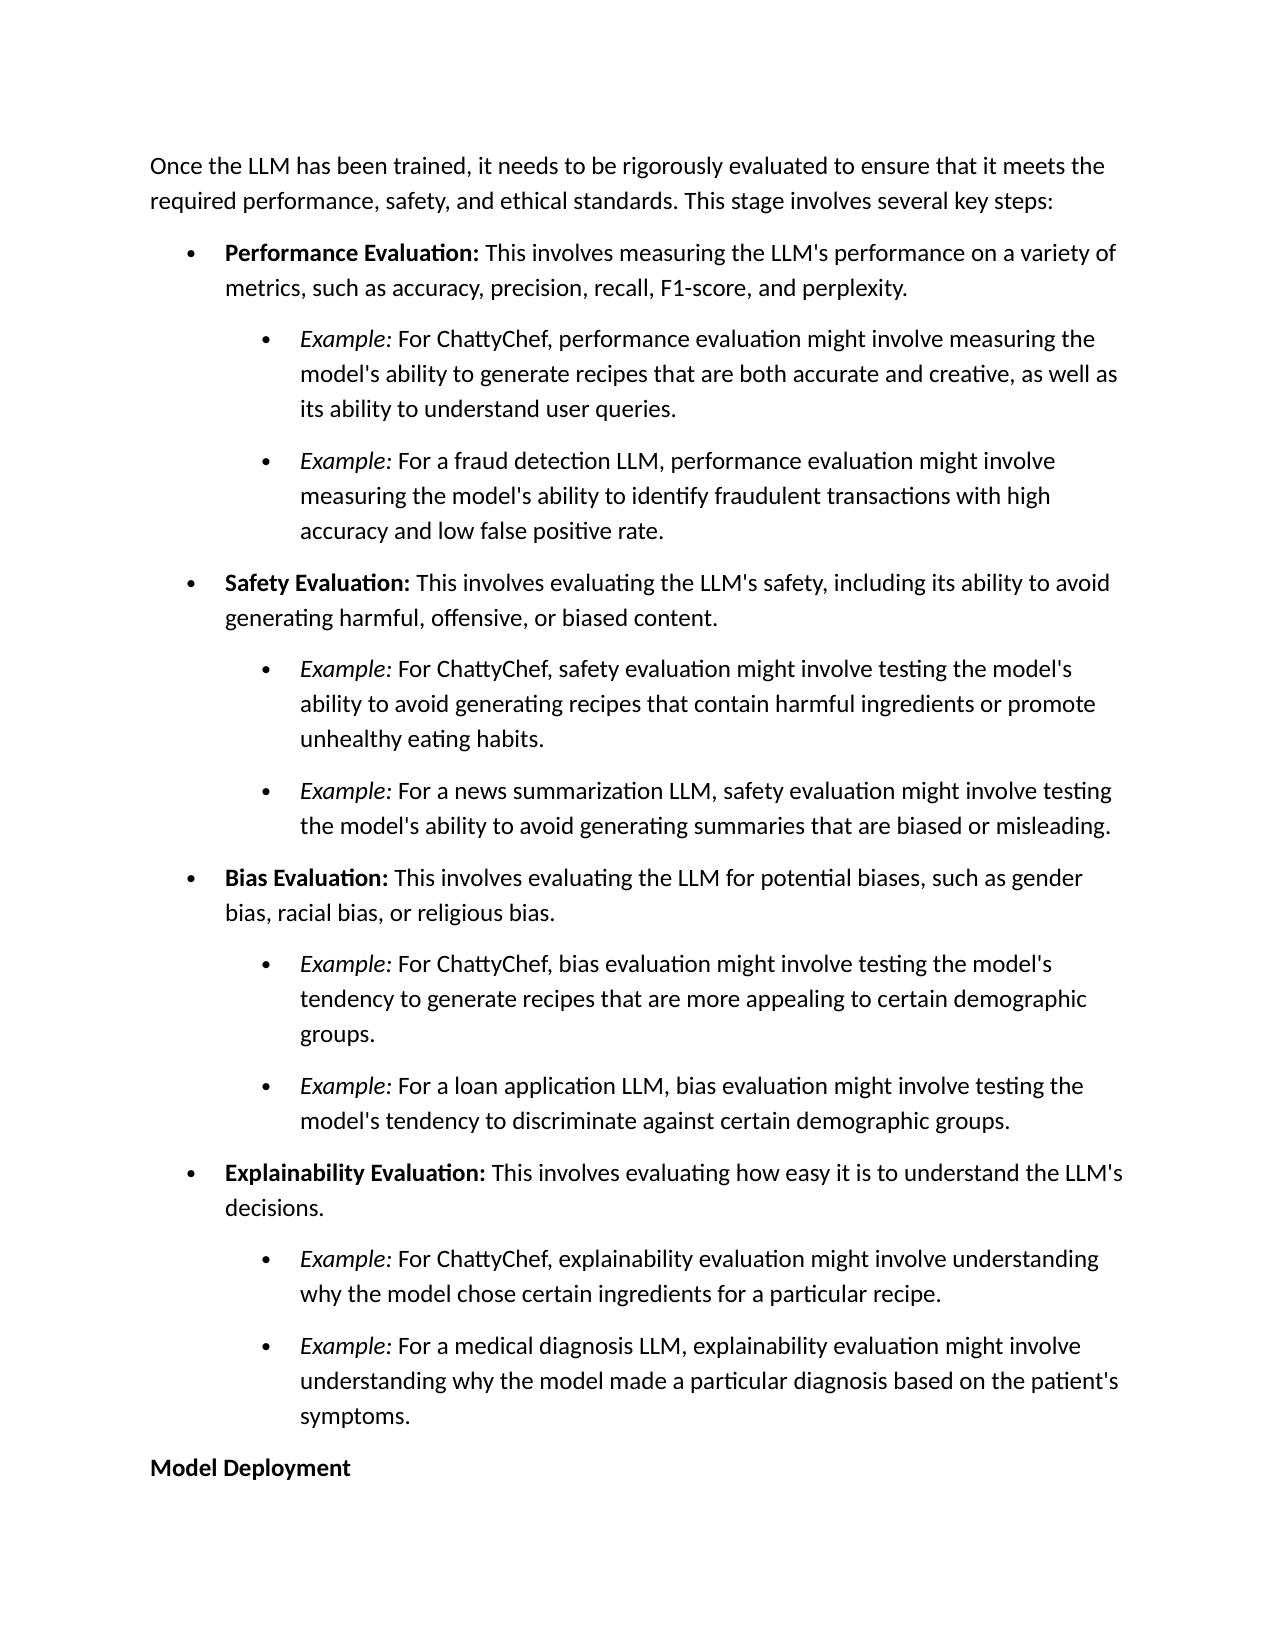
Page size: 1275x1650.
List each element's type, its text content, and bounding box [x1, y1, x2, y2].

list Example: For a fraud detection LLM, performance evaluation might involve measuring the model's ability to identify fraudulent transactions with high accuracy and low false positive rate. [262, 445, 1125, 546]
list Example: For a loan application LLM, bias evaluation might involve testing the model's tendency to discriminate against certain demographic groups. [262, 1070, 1125, 1136]
list Example: For a medical diagnosis LLM, explainability evaluation might involve understanding why the model made a particular diagnosis based on the patient's symptoms. [262, 1330, 1125, 1431]
list Example: For ChattyChef, bias evaluation might involve testing the model's tendency to generate recipes that are more appealing to certain demographic groups. [262, 948, 1125, 1049]
list Example: For a news summarization LLM, safety evaluation might involve testing the model's ability to avoid generating summaries that are biased or misleading. [262, 775, 1125, 841]
list Example: For ChattyChef, performance evaluation might involve measuring the model's ability to generate recipes that are both accurate and creative, as well as its ability to understand user queries. [262, 323, 1125, 424]
list Example: For ChattyChef, explainability evaluation might involve understanding why the model chose certain ingredients for a particular recipe. [262, 1243, 1125, 1309]
list Performance Evaluation: This involves measuring the LLM's performance on a variety of metrics, such as accuracy, precision, recall, F1-score, and perplexity. [187, 237, 1125, 302]
text Model Deployment [150, 1452, 1125, 1482]
text Once the LLM has been trained, it needs to be rigorously evaluated to ensure that it meets the required performance, safety, and ethical standards. This stage involves several key steps: [150, 150, 1125, 216]
list Example: For ChattyChef, safety evaluation might involve testing the model's ability to avoid generating recipes that contain harmful ingredients or promote unhealthy eating habits. [262, 653, 1125, 754]
list Explainability Evaluation: This involves evaluating how easy it is to understand the LLM's decisions. [187, 1157, 1125, 1222]
list Safety Evaluation: This involves evaluating the LLM's safety, including its ability to avoid generating harmful, offensive, or biased content. [187, 567, 1125, 632]
list Bias Evaluation: This involves evaluating the LLM for potential biases, such as gender bias, racial bias, or religious bias. [187, 862, 1125, 927]
